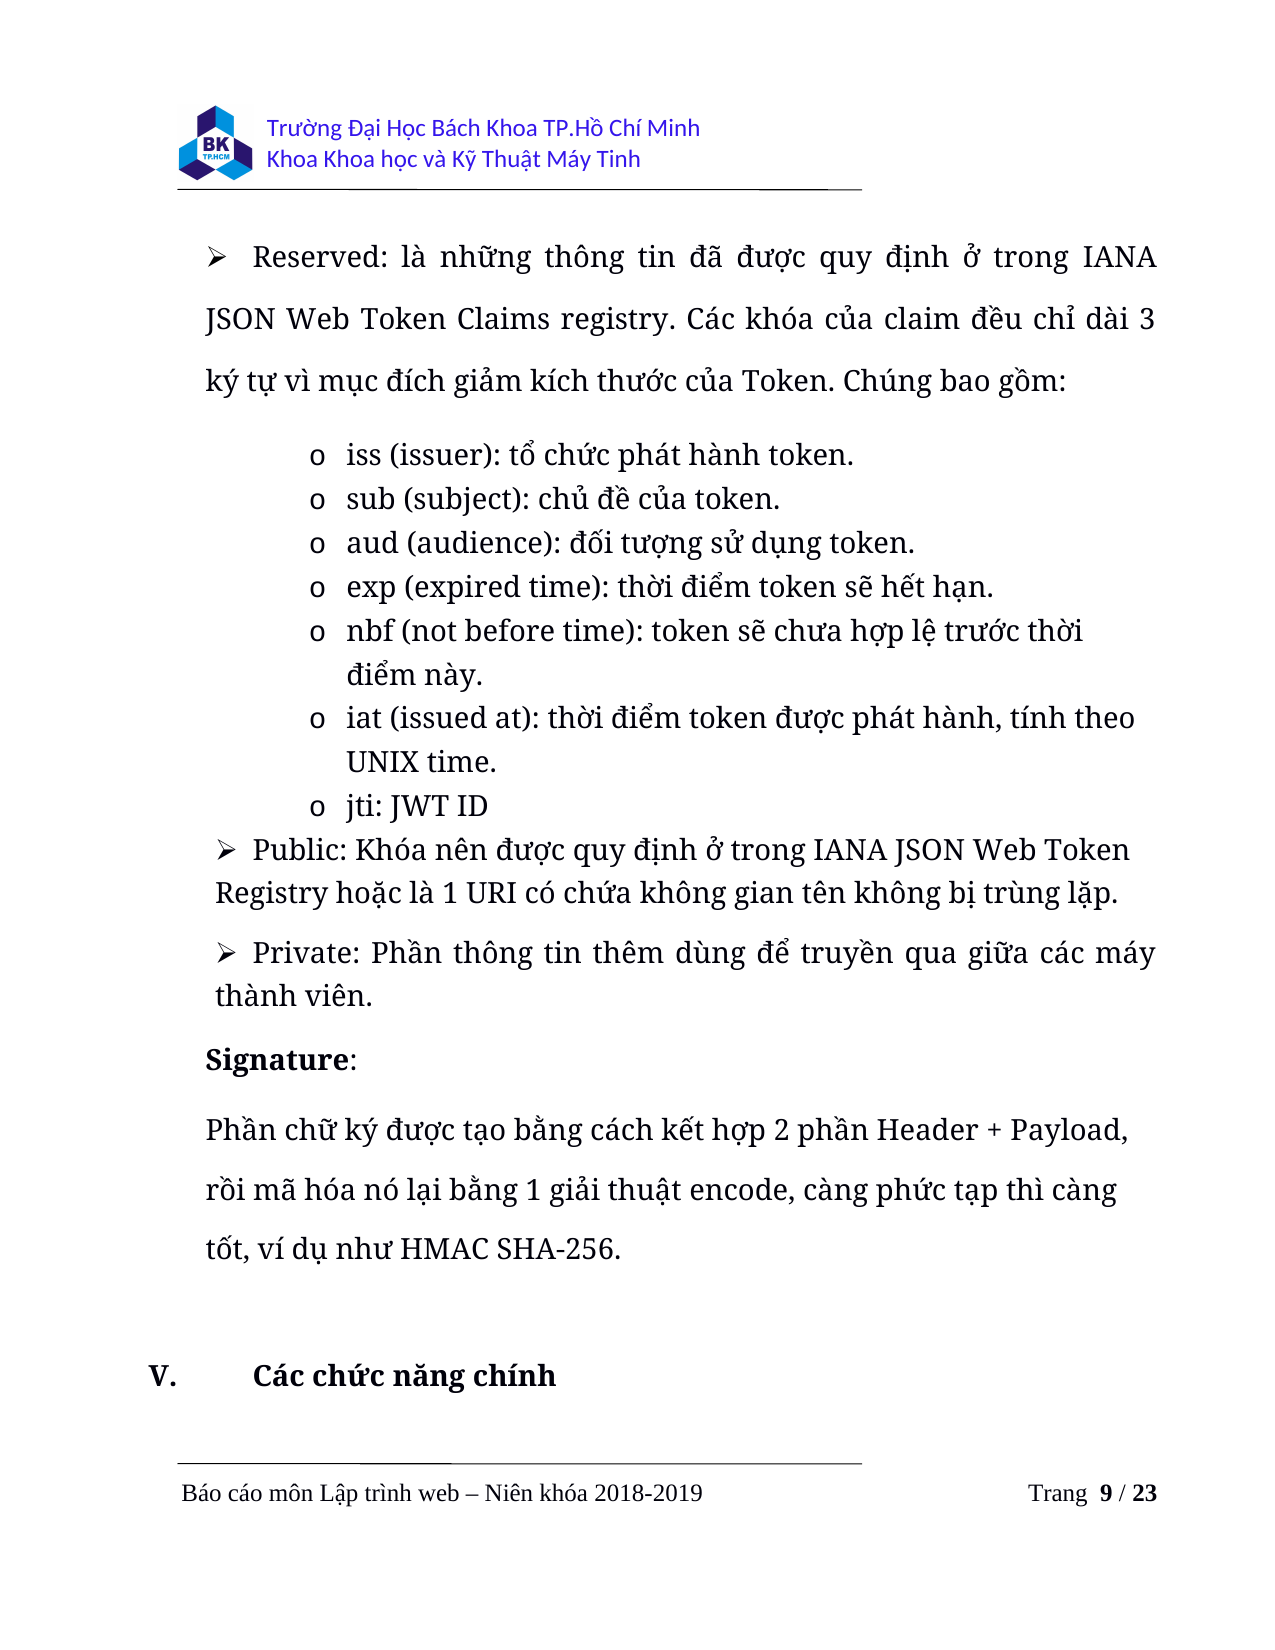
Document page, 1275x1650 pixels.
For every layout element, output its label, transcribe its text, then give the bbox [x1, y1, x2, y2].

list sub (subject): chủ đề của token. [308, 478, 1157, 518]
list Private: Phần thông tin thêm dùng để truyền qua giữa các máy thành viên. [215, 933, 1157, 1015]
list exp (expired time): thời điểm token sẽ hết hạn. [308, 566, 1157, 606]
list Các chức năng chính [177, 1355, 1157, 1395]
list jti: JWT ID [308, 785, 1157, 825]
list aud (audience): đối tượng sử dụng token. [308, 522, 1157, 562]
picture [177, 104, 254, 182]
list Reserved: là những thông tin đã được quy định ở trong IANA JSON Web Token Claims registry. Các khóa của claim đều chỉ dài 3 ký tự vì mục đích giảm kích thước của Token. Chúng bao gồm: [205, 236, 1157, 400]
list iss (issuer): tổ chức phát hành token. [308, 434, 1157, 474]
text Signature: [205, 1039, 1157, 1079]
list nbf (not before time): token sẽ chưa hợp lệ trước thời điểm này. [308, 610, 1157, 693]
list Public: Khóa nên được quy định ở trong IANA JSON Web Token Registry hoặc là 1 URI có chứa không gian tên không bị trùng lặp. [215, 829, 1157, 912]
text Phần chữ ký được tạo bằng cách kết hợp 2 phần Header + Payload, rồi mã hóa nó lại bằng 1 giải thuật encode, càng phức tạp thì càng tốt, ví dụ như HMAC SHA-256. [205, 1109, 1157, 1268]
list iat (issued at): thời điểm token được phát hành, tính theo UNIX time. [308, 697, 1157, 781]
